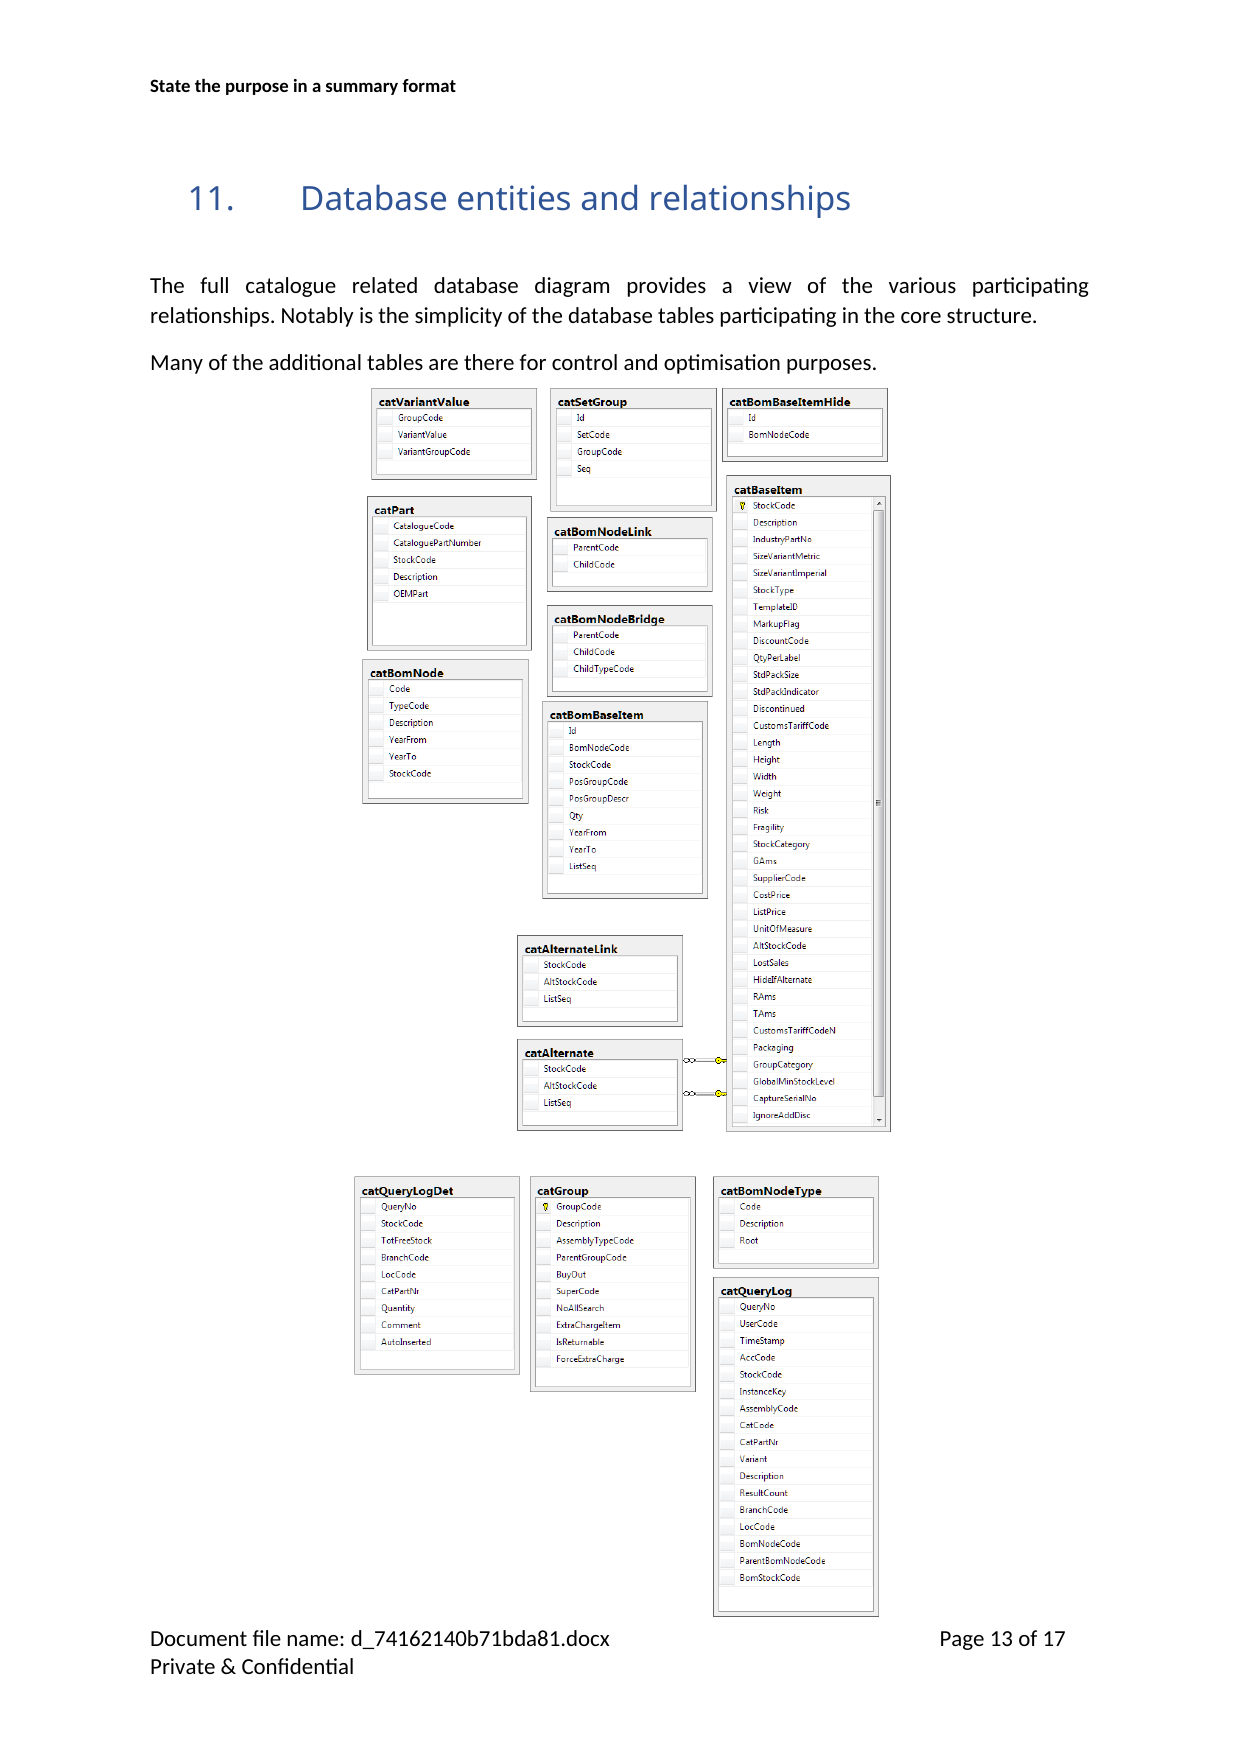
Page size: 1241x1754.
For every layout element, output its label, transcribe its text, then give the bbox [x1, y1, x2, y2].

text The full catalogue related database diagram provides a view of the various participating relationships. Notably is the simplicity of the database tables participating in the core structure. [150, 271, 1090, 329]
text Many of the additional tables are there for control and optimisation purposes. [150, 348, 1090, 376]
subtitle Database entities and relationships [187, 175, 1090, 220]
picture [346, 377, 895, 1618]
